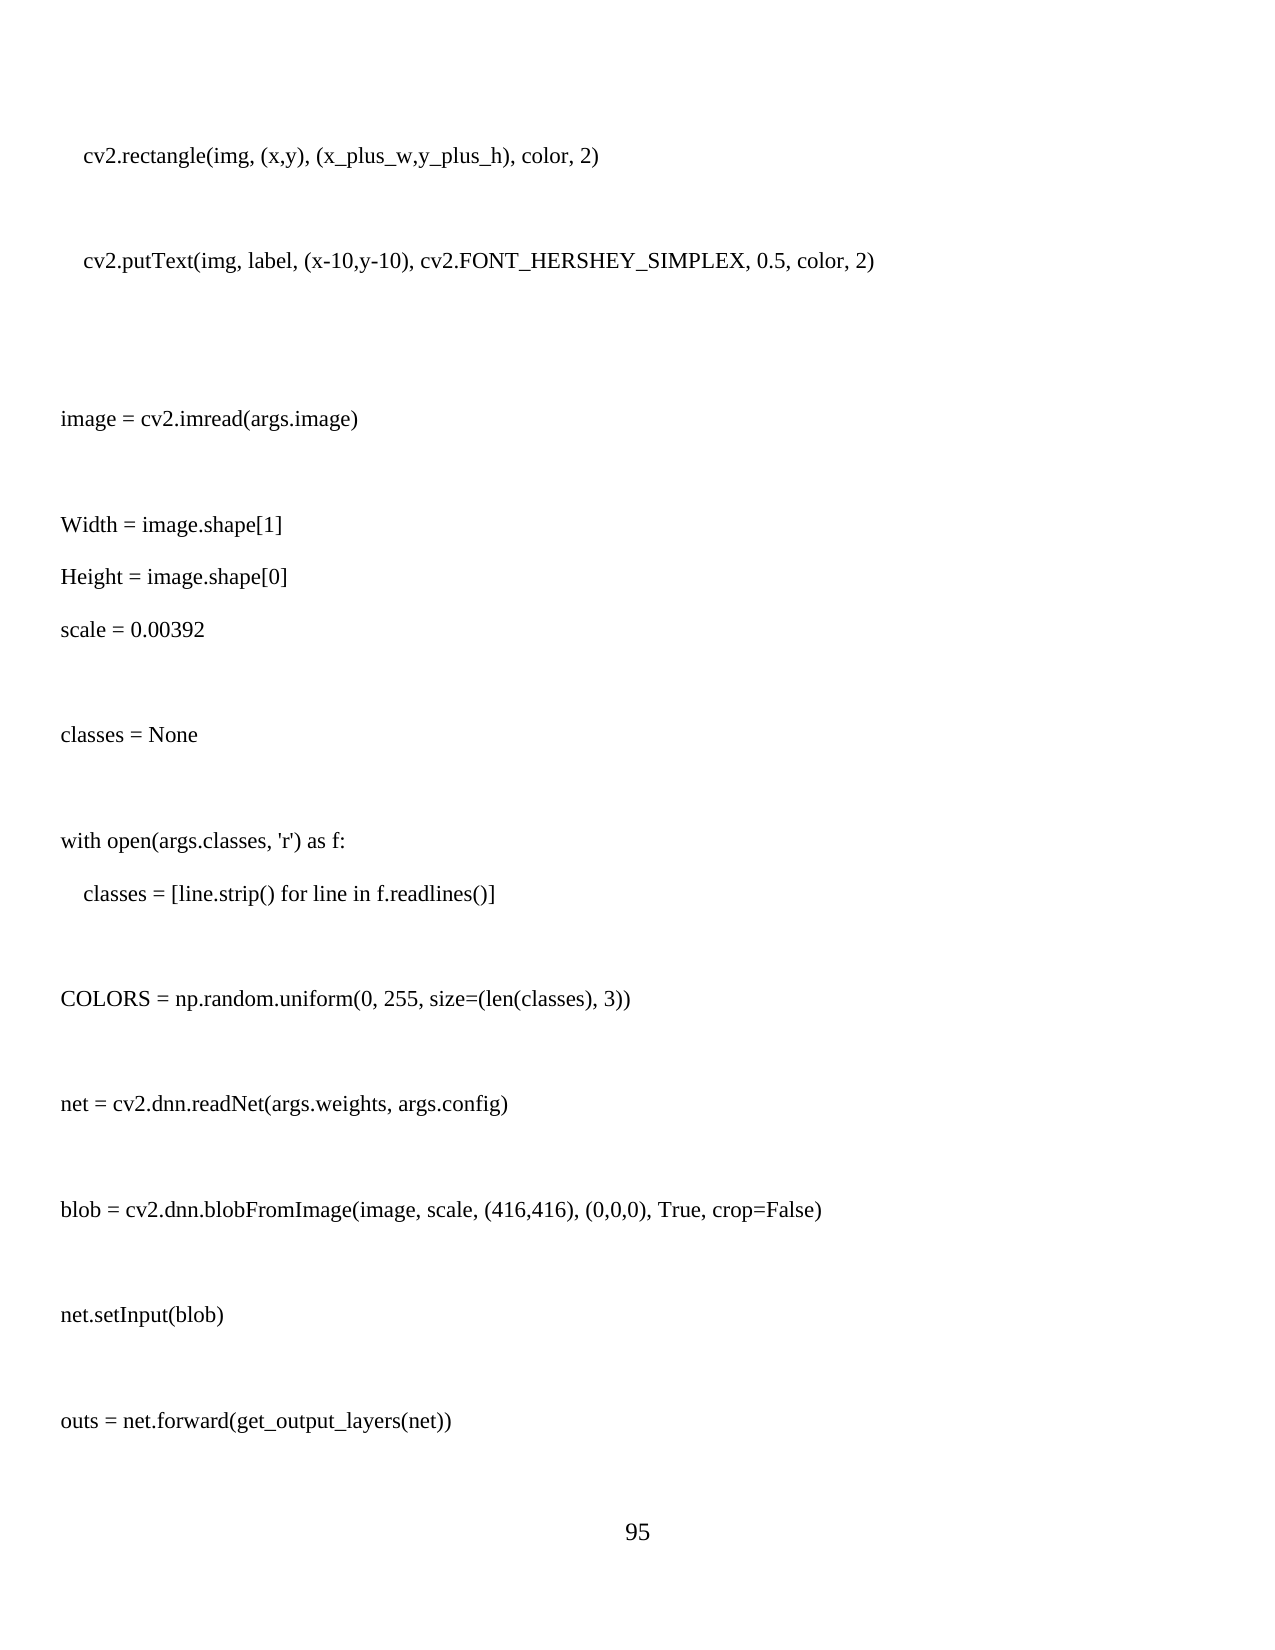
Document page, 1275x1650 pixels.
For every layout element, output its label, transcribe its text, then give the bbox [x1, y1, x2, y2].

text net = cv2.dnn.readNet(args.weights, args.config) [60, 1090, 1231, 1117]
text Height = image.shape[0] [60, 563, 1231, 590]
text COLORS = np.random.uniform(0, 255, size=(len(classes), 3)) [60, 985, 1231, 1011]
text blob = cv2.dnn.blobFromImage(image, scale, (416,416), (0,0,0), True, crop=False) [60, 1196, 1231, 1222]
text image = cv2.imread(args.image) [60, 405, 1231, 432]
text outs = net.forward(get_output_layers(net)) [60, 1407, 1231, 1433]
text classes = None [60, 721, 1231, 748]
text net.setInput(blob) [60, 1301, 1231, 1328]
text cv2.rectangle(img, (x,y), (x_plus_w,y_plus_h), color, 2) [60, 142, 1231, 168]
text Width = image.shape[1] [60, 511, 1231, 537]
text classes = [line.strip() for line in f.readlines()] [60, 879, 1231, 906]
text scale = 0.00392 [60, 616, 1231, 642]
text with open(args.classes, 'r') as f: [60, 827, 1231, 853]
text cv2.putText(img, label, (x-10,y-10), cv2.FONT_HERSHEY_SIMPLEX, 0.5, color, 2) [60, 247, 1231, 273]
